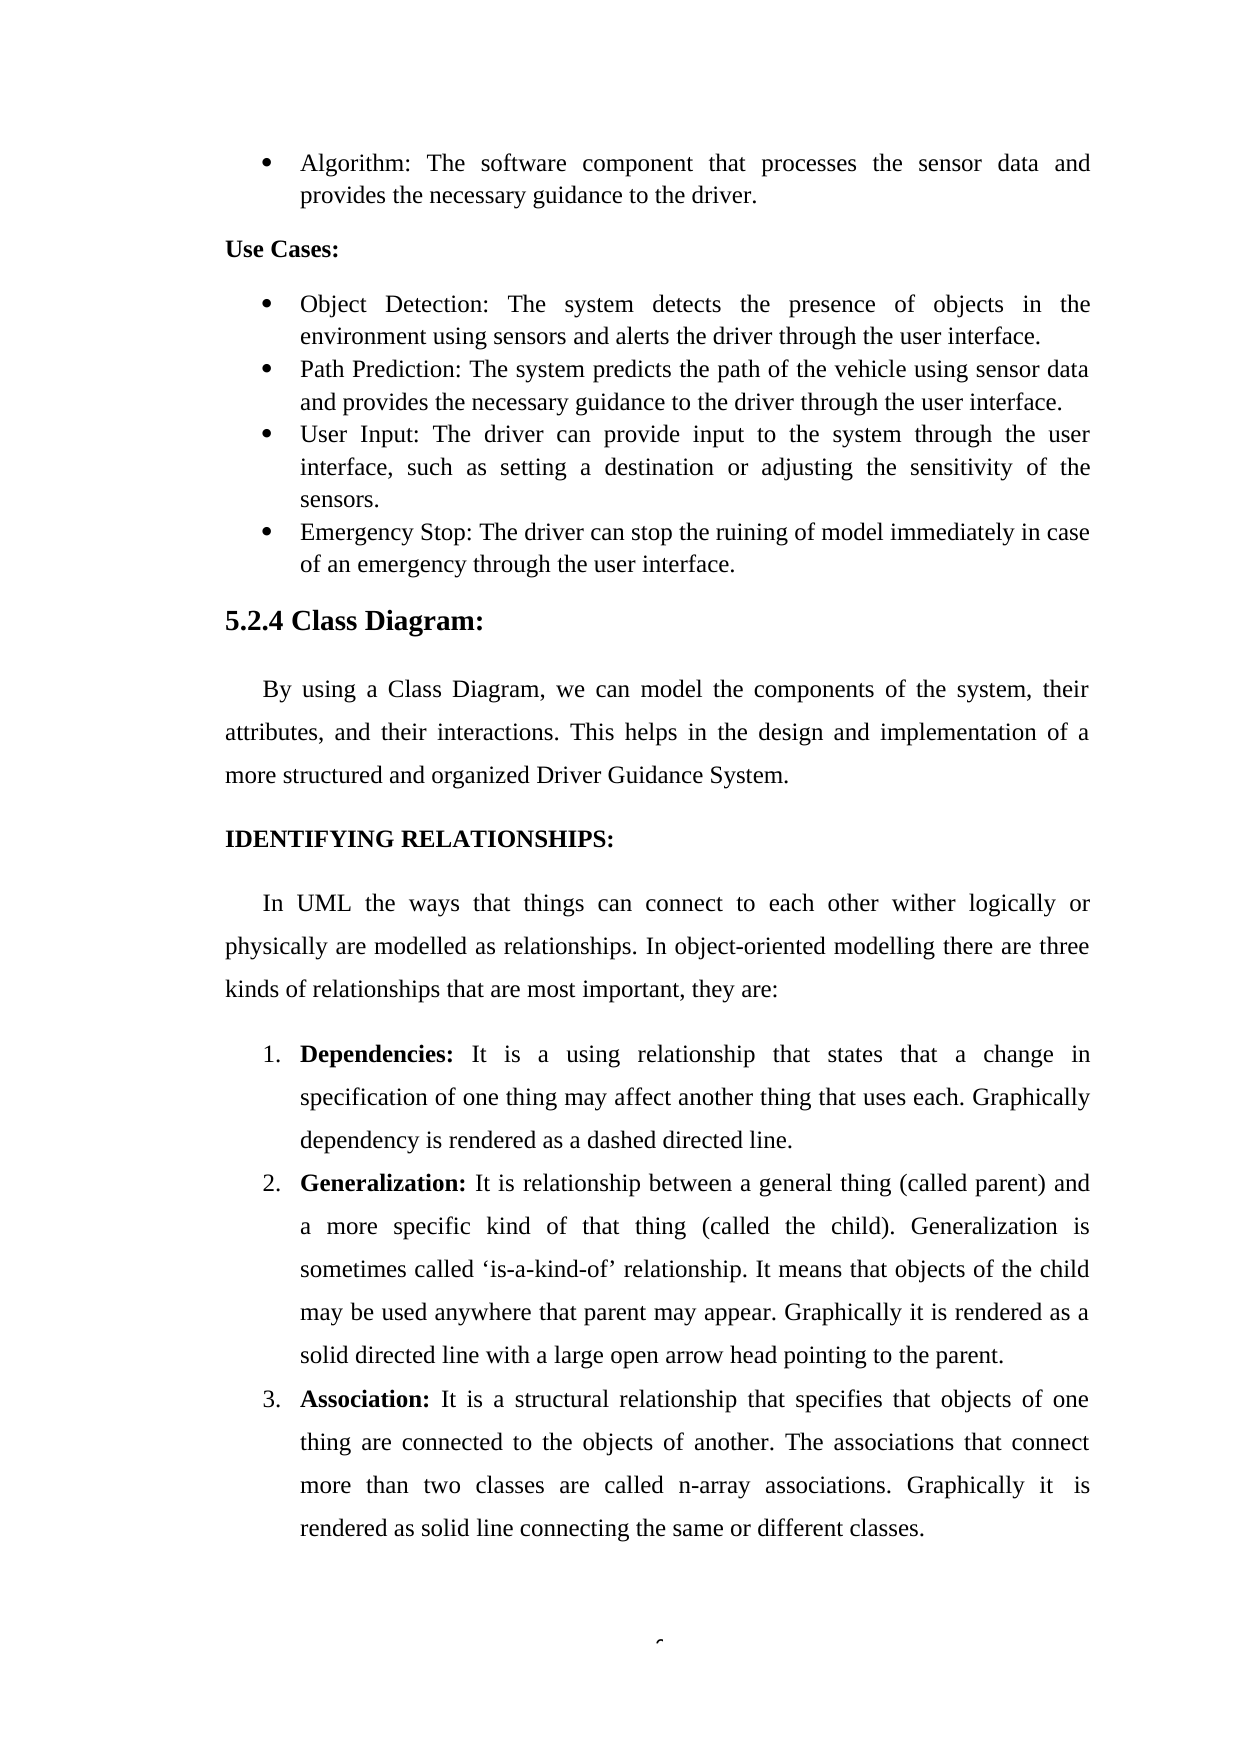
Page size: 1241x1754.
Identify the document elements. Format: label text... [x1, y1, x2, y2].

text In UML the ways that things can connect to each other wither logically or physically are modelled as relationships. In object-oriented modelling there are three kinds of relationships that are most important, they are: [225, 888, 1090, 1003]
list Object Detection: The system detects the presence of objects in the environment using sensors and alerts the driver through the user interface. [262, 289, 1091, 350]
list Association: It is a structural relationship that specifies that objects of one thing are connected to the objects of another. The associations that connect more than two classes are called n-array associations. Graphically it is rendered as solid line connecting the same or different classes. [262, 1384, 1090, 1542]
list Emergency Stop: The driver can stop the ruining of model immediately in case of an emergency through the user interface. [262, 517, 1091, 578]
list Generalization: It is relationship between a general thing (called parent) and a more specific kind of that thing (called the child). Generalization is sometimes called ‘is-a-kind-of’ relationship. It means that objects of the child may be used anywhere that parent may appear. Graphically it is rendered as a solid directed line with a large open arrow head pointing to the parent. [262, 1168, 1091, 1369]
subtitle Use Cases: [225, 234, 1178, 263]
list Dependencies: It is a using relationship that states that a change in specification of one thing may affect another thing that uses each. Graphically dependency is rendered as a dashed directed line. [262, 1039, 1091, 1154]
subtitle Class Diagram: [225, 603, 1178, 637]
list Algorithm: The software component that processes the sensor data and provides the necessary guidance to the driver. [262, 148, 1091, 209]
text By using a Class Diagram, we can model the components of the system, their attributes, and their interactions. This helps in the design and implementation of a more structured and organized Driver Guidance System. [225, 674, 1091, 789]
list User Input: The driver can provide input to the system through the user interface, such as setting a destination or adjusting the sensitivity of the sensors. [262, 419, 1090, 513]
list Path Prediction: The system predicts the path of the vehicle using sensor data and provides the necessary guidance to the driver through the user interface. [262, 354, 1091, 415]
subtitle IDENTIFYING RELATIONSHIPS: [225, 824, 1178, 853]
